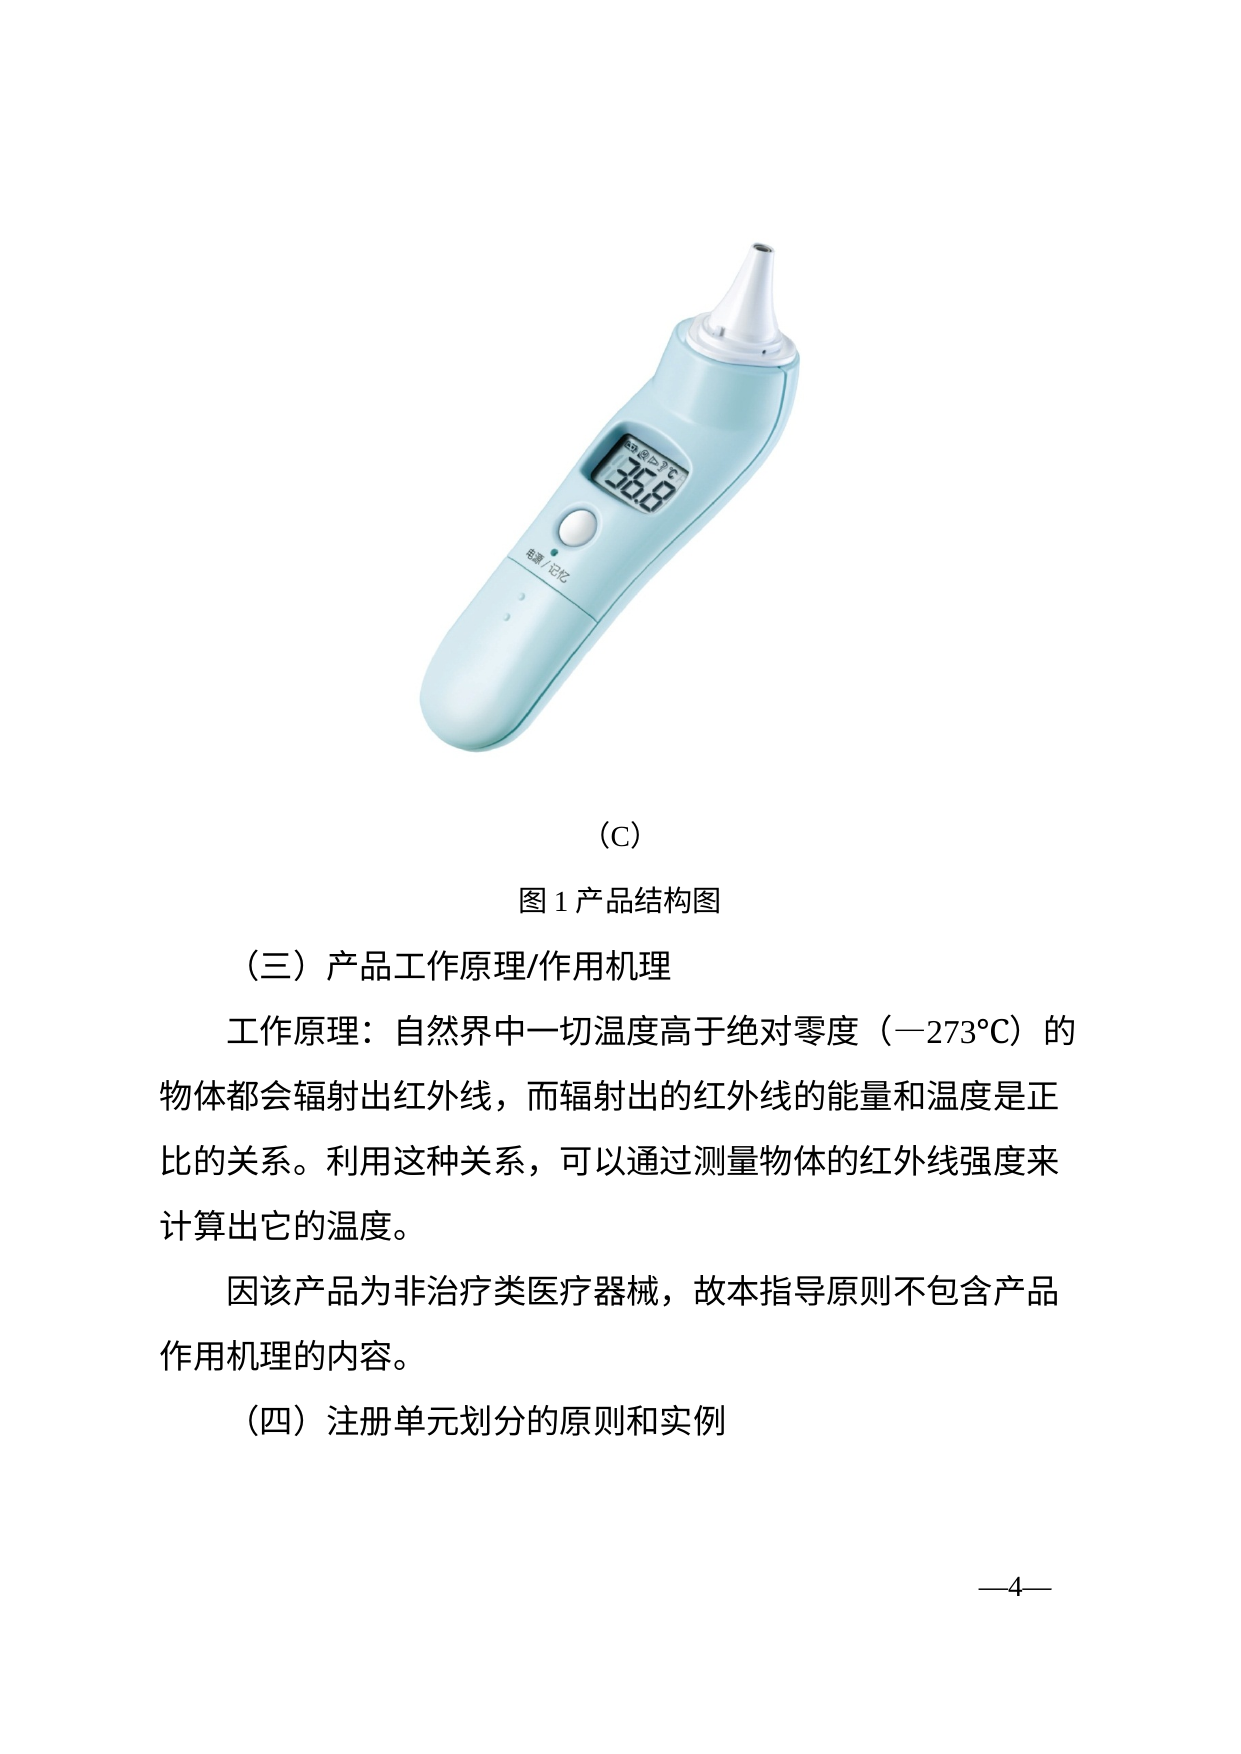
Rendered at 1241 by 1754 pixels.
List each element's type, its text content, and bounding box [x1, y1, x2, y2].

text 因该产品为非治疗类医疗器械，故本指导原则不包含产品作用机理的内容。 [159, 1257, 1081, 1387]
text （C） [159, 802, 1081, 867]
picture [387, 216, 853, 775]
text 图1 产品结构图 [159, 867, 1081, 932]
text （四）注册单元划分的原则和实例 [159, 1387, 1081, 1452]
text （三）产品工作原理/作用机理 [159, 932, 1081, 997]
text 工作原理：自然界中一切温度高于绝对零度（—273℃）的物体都会辐射出红外线，而辐射出的红外线的能量和温度是正比的关系。利用这种关系，可以通过测量物体的红外线强度来计算出它的温度。 [159, 997, 1081, 1257]
